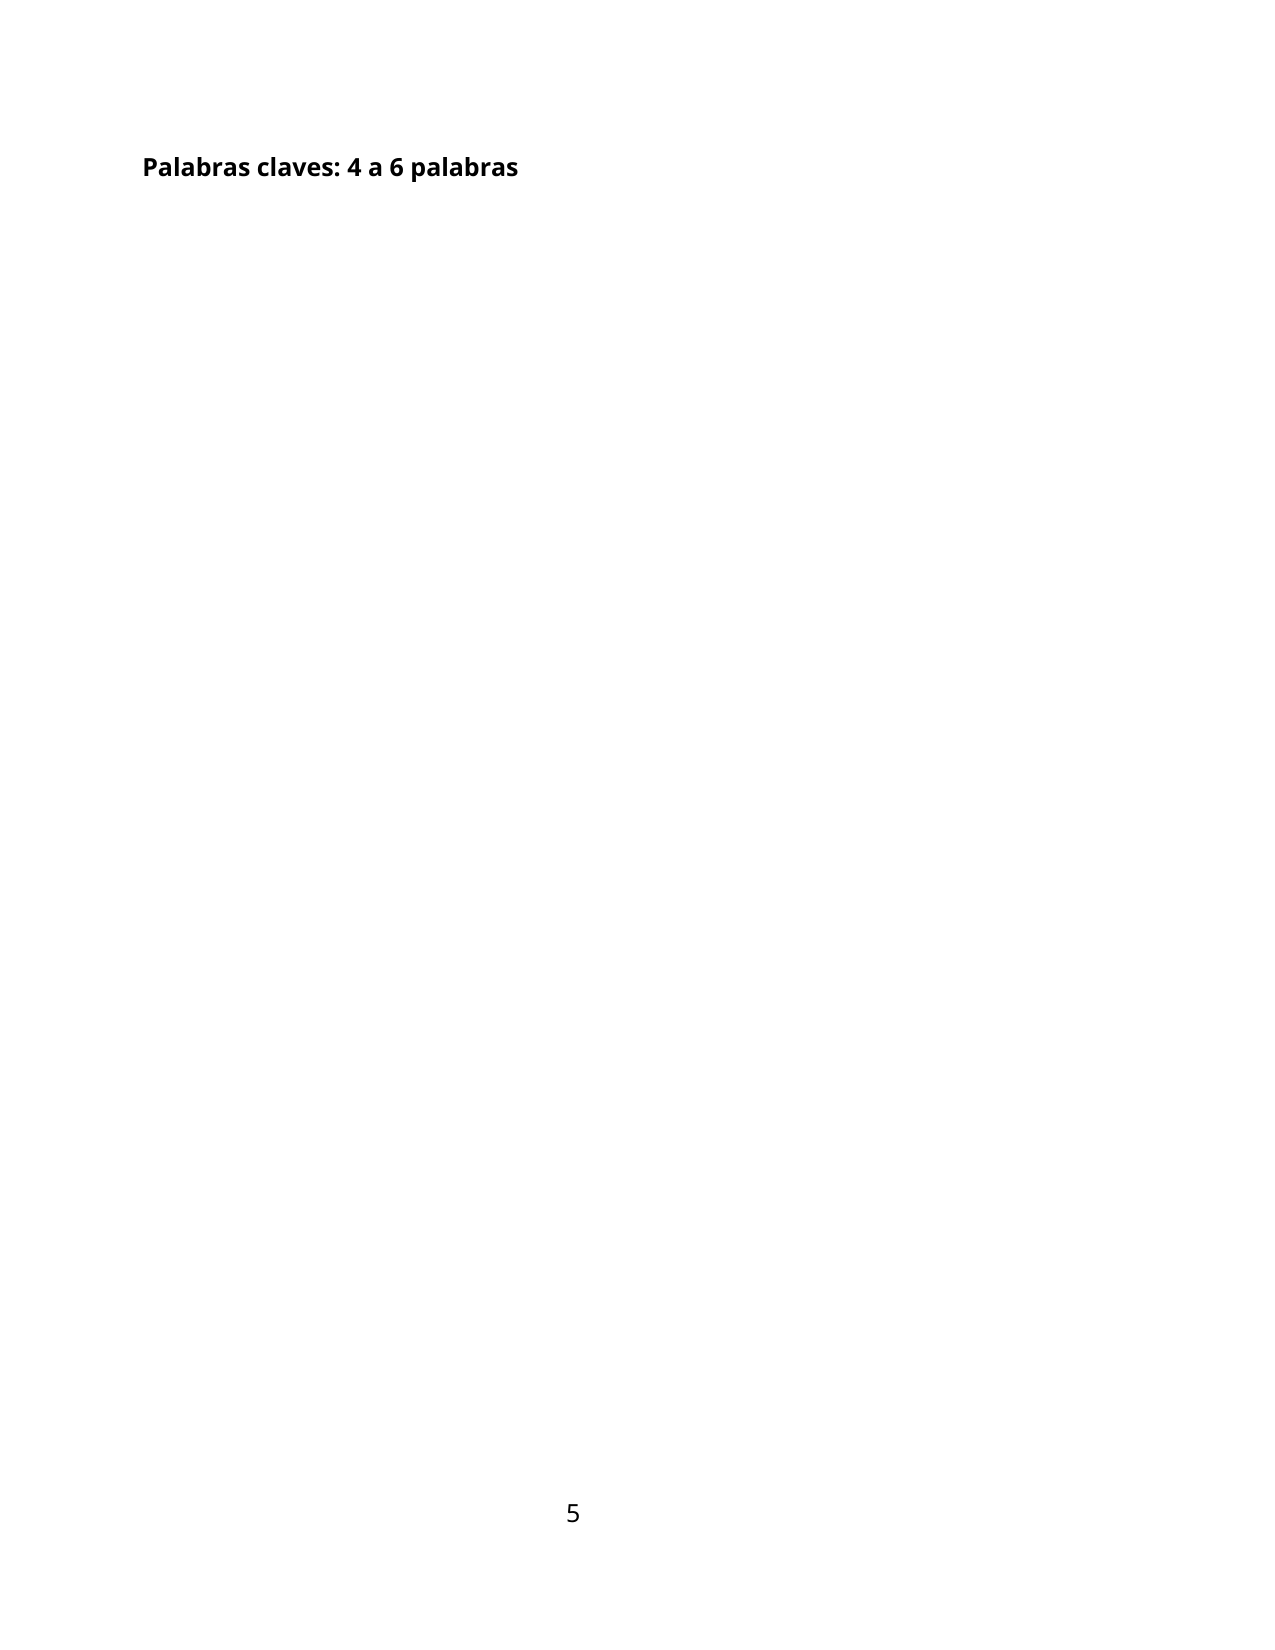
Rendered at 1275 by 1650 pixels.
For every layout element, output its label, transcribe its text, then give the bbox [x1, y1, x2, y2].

text Palabras claves: 4 a 6 palabras [112, 150, 1162, 184]
